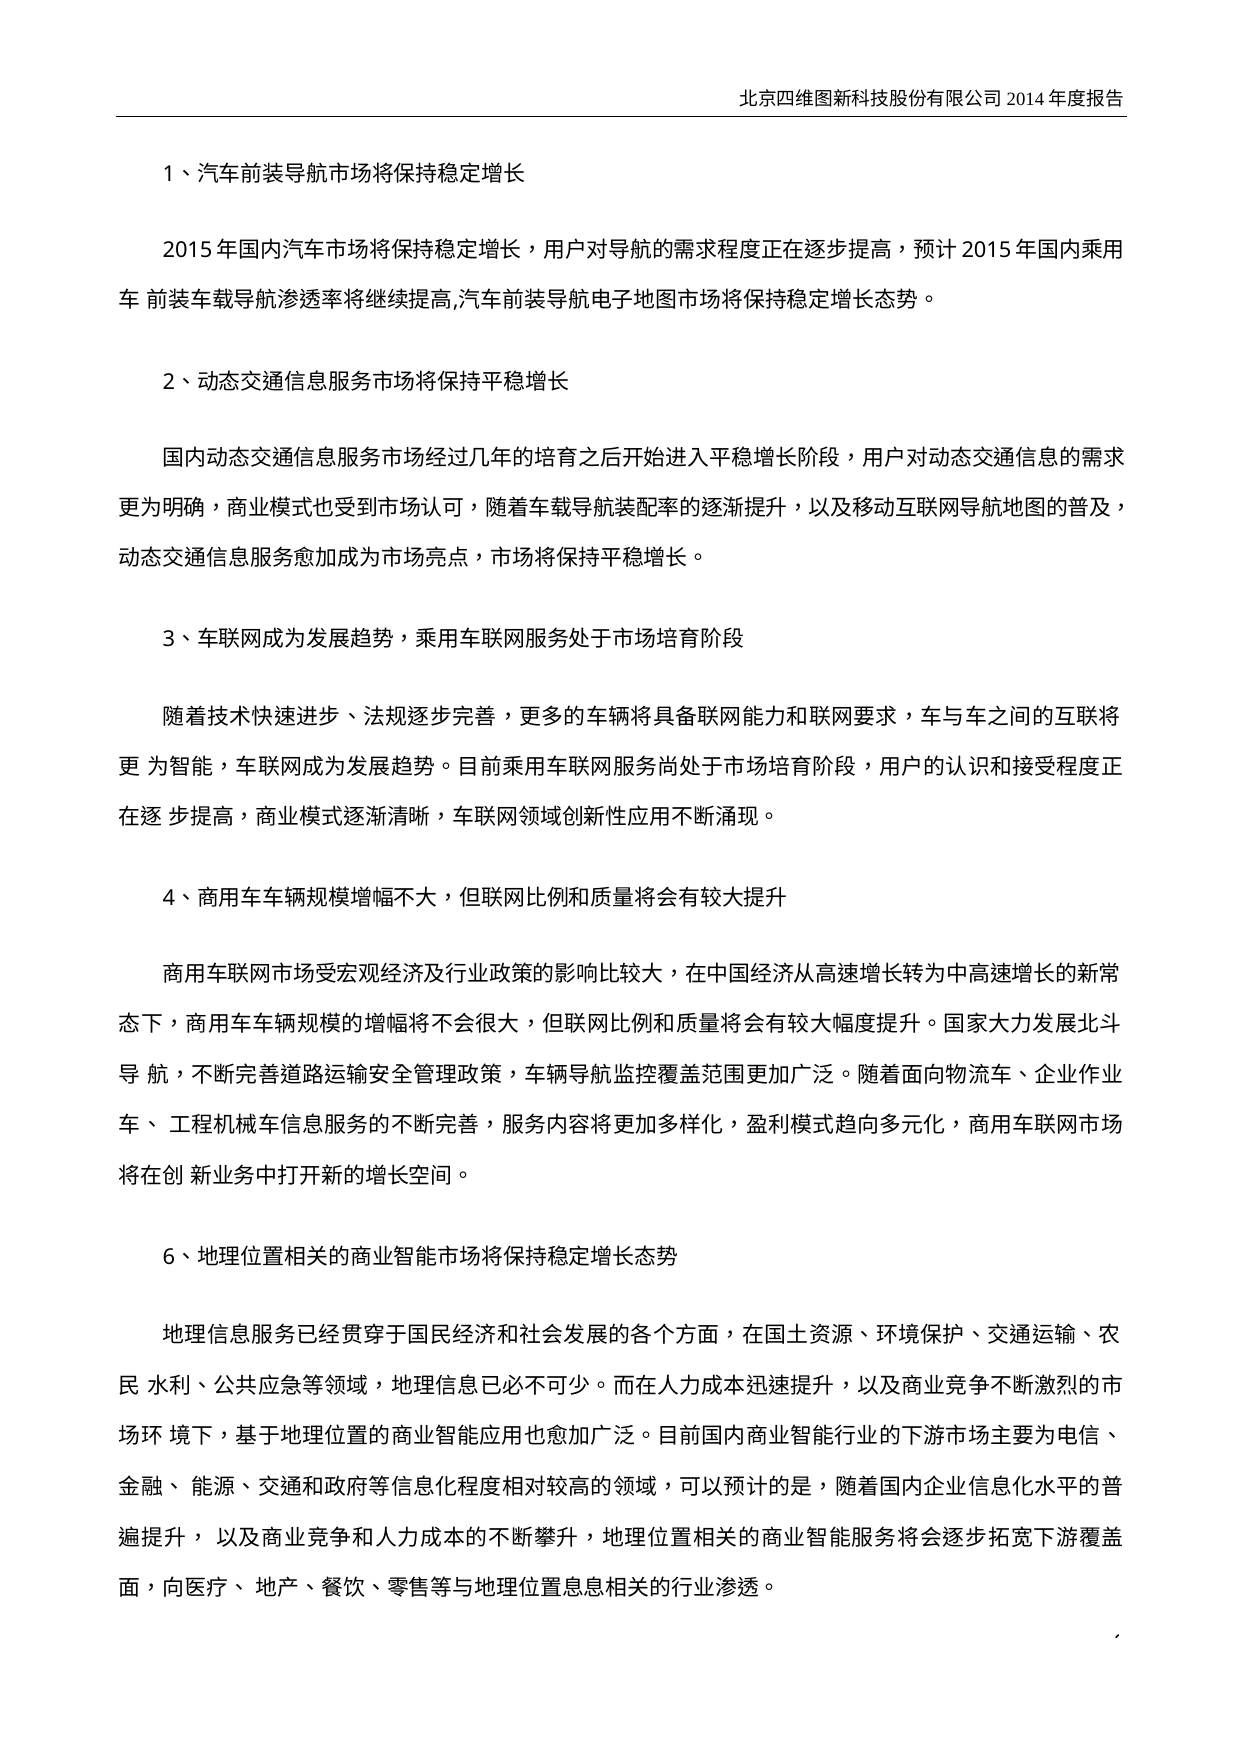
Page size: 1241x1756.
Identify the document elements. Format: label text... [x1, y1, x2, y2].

text 地理信息服务已经贯穿于国民经济和社会发展的各个方面，在国土资源、环境保护、交通运输、农民 水利、公共应急等领域，地理信息已必不可少。而在人力成本迅速提升，以及商业竞争不断激烈的市场环 境下，基于地理位置的商业智能应用也愈加广泛。目前国内商业智能行业的下游市场主要为电信、金融、 能源、交通和政府等信息化程度相对较高的领域，可以预计的是，随着国内企业信息化水平的普遍提升， 以及商业竞争和人力成本的不断攀升，地理位置相关的商业智能服务将会逐步拓宽下游覆盖面，向医疗、 地产、餐饮、零售等与地理位置息息相关的行业渗透。 [119, 1319, 1125, 1602]
text 商用车联网市场受宏观经济及行业政策的影响比较大，在中国经济从高速增长转为中高速增长的新常 态下，商用车车辆规模的增幅将不会很大，但联网比例和质量将会有较大幅度提升。国家大力发展北斗导 航，不断完善道路运输安全管理政策，车辆导航监控覆盖范围更加广泛。随着面向物流车、企业作业车、 工程机械车信息服务的不断完善，服务内容将更加多样化，盈利模式趋向多元化，商用车联网市场将在创 新业务中打开新的增长空间。 [119, 958, 1125, 1190]
text 2、动态交通信息服务市场将保持平稳增长 [162, 366, 1134, 396]
text 3、车联网成为发展趋势，乘用车联网服务处于市场培育阶段 [162, 623, 1134, 653]
text 随着技术快速进步、法规逐步完善，更多的车辆将具备联网能力和联网要求，车与车之间的互联将更 为智能，车联网成为发展趋势。目前乘用车联网服务尚处于市场培育阶段，用户的认识和接受程度正在逐 步提高，商业模式逐渐清晰，车联网领域创新性应用不断涌现。 [119, 701, 1125, 831]
text 6、地理位置相关的商业智能市场将保持稳定增长态势 [162, 1241, 1134, 1271]
text 4、商用车车辆规模增幅不大，但联网比例和质量将会有较大提升 [162, 882, 1134, 912]
text 1、汽车前装导航市场将保持稳定增长 [162, 158, 1134, 188]
text 2015年国内汽车市场将保持稳定增长，用户对导航的需求程度正在逐步提高，预计2015年国内乘用车 前装车载导航渗透率将继续提高,汽车前装导航电子地图市场将保持稳定增长态势。 [119, 234, 1134, 314]
text 国内动态交通信息服务市场经过几年的培育之后开始进入平稳增长阶段，用户对动态交通信息的需求 更为明确，商业模式也受到市场认可，随着车载导航装配率的逐渐提升，以及移动互联网导航地图的普及， 动态交通信息服务愈加成为市场亮点，市场将保持平稳增长。 [119, 442, 1134, 572]
